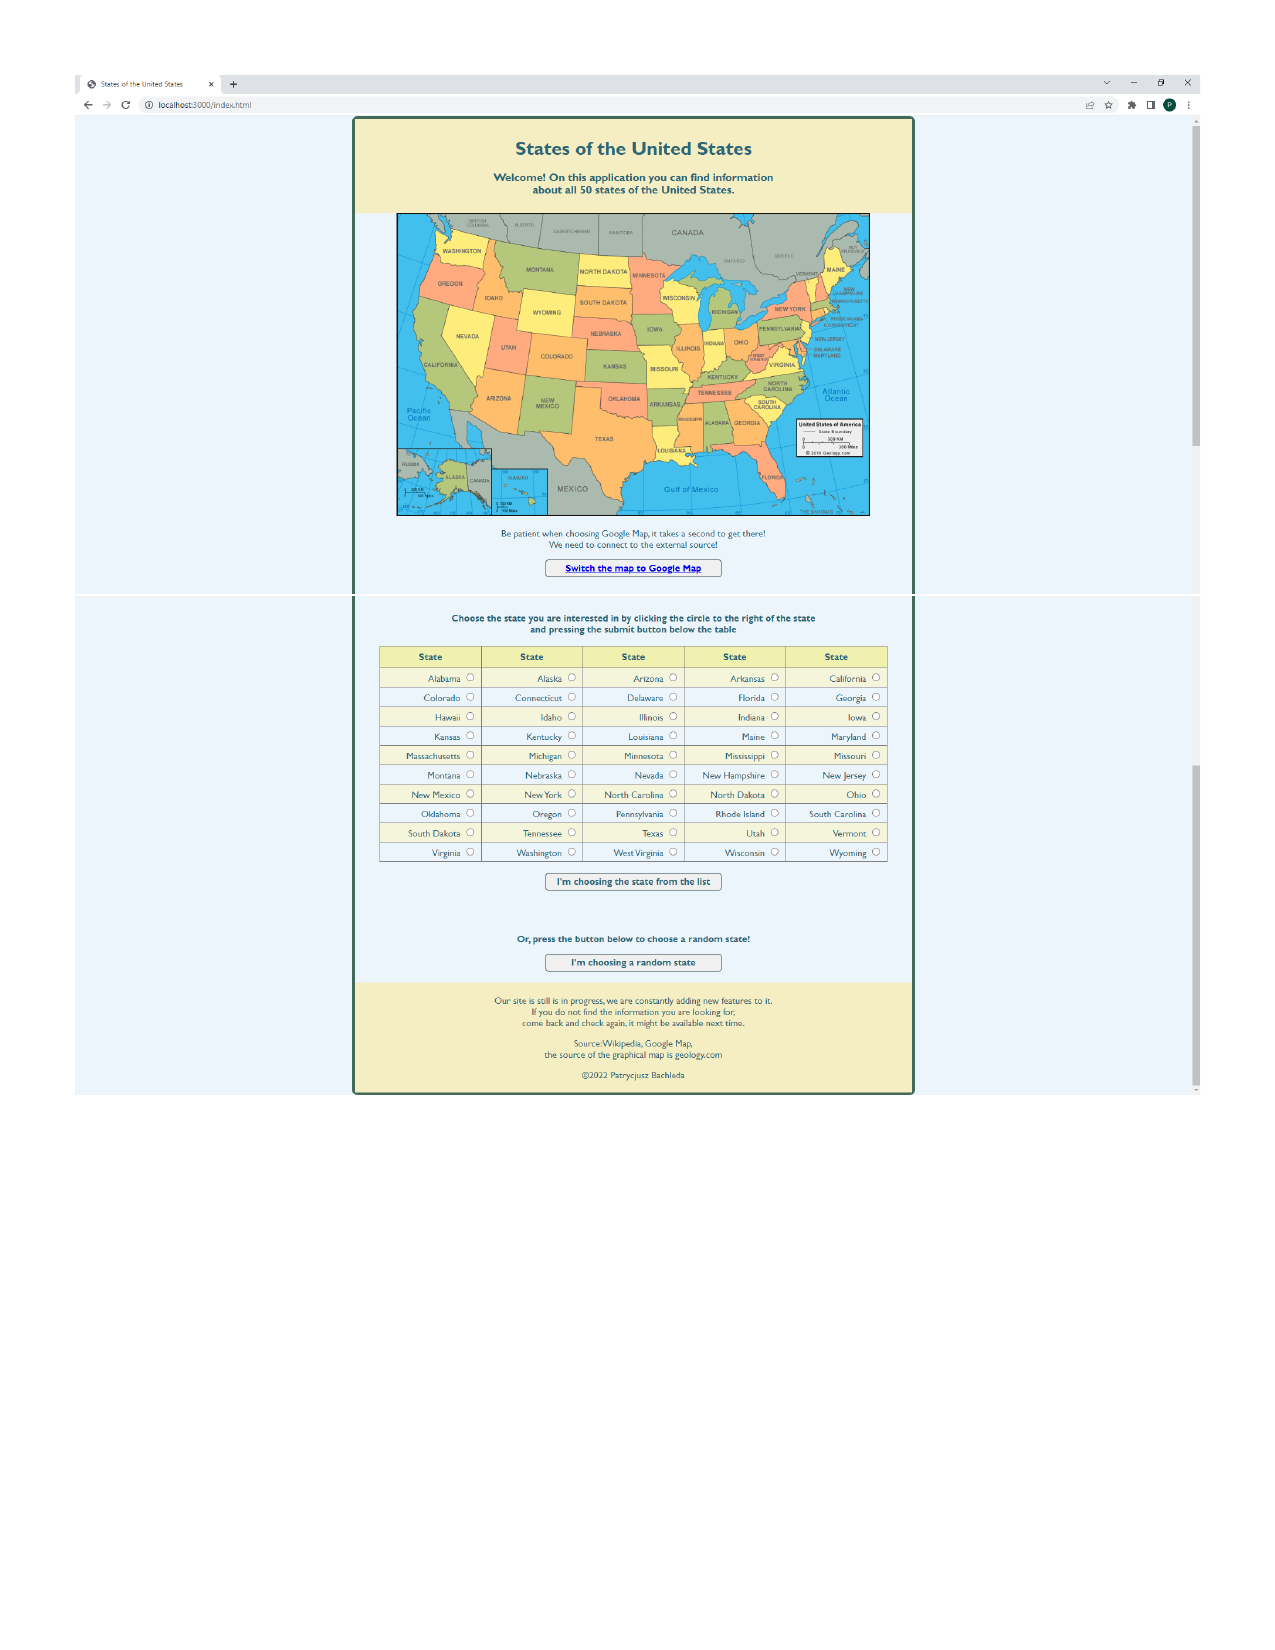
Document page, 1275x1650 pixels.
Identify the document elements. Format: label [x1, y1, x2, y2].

picture [75, 596, 1200, 1095]
picture [75, 75, 1200, 594]
